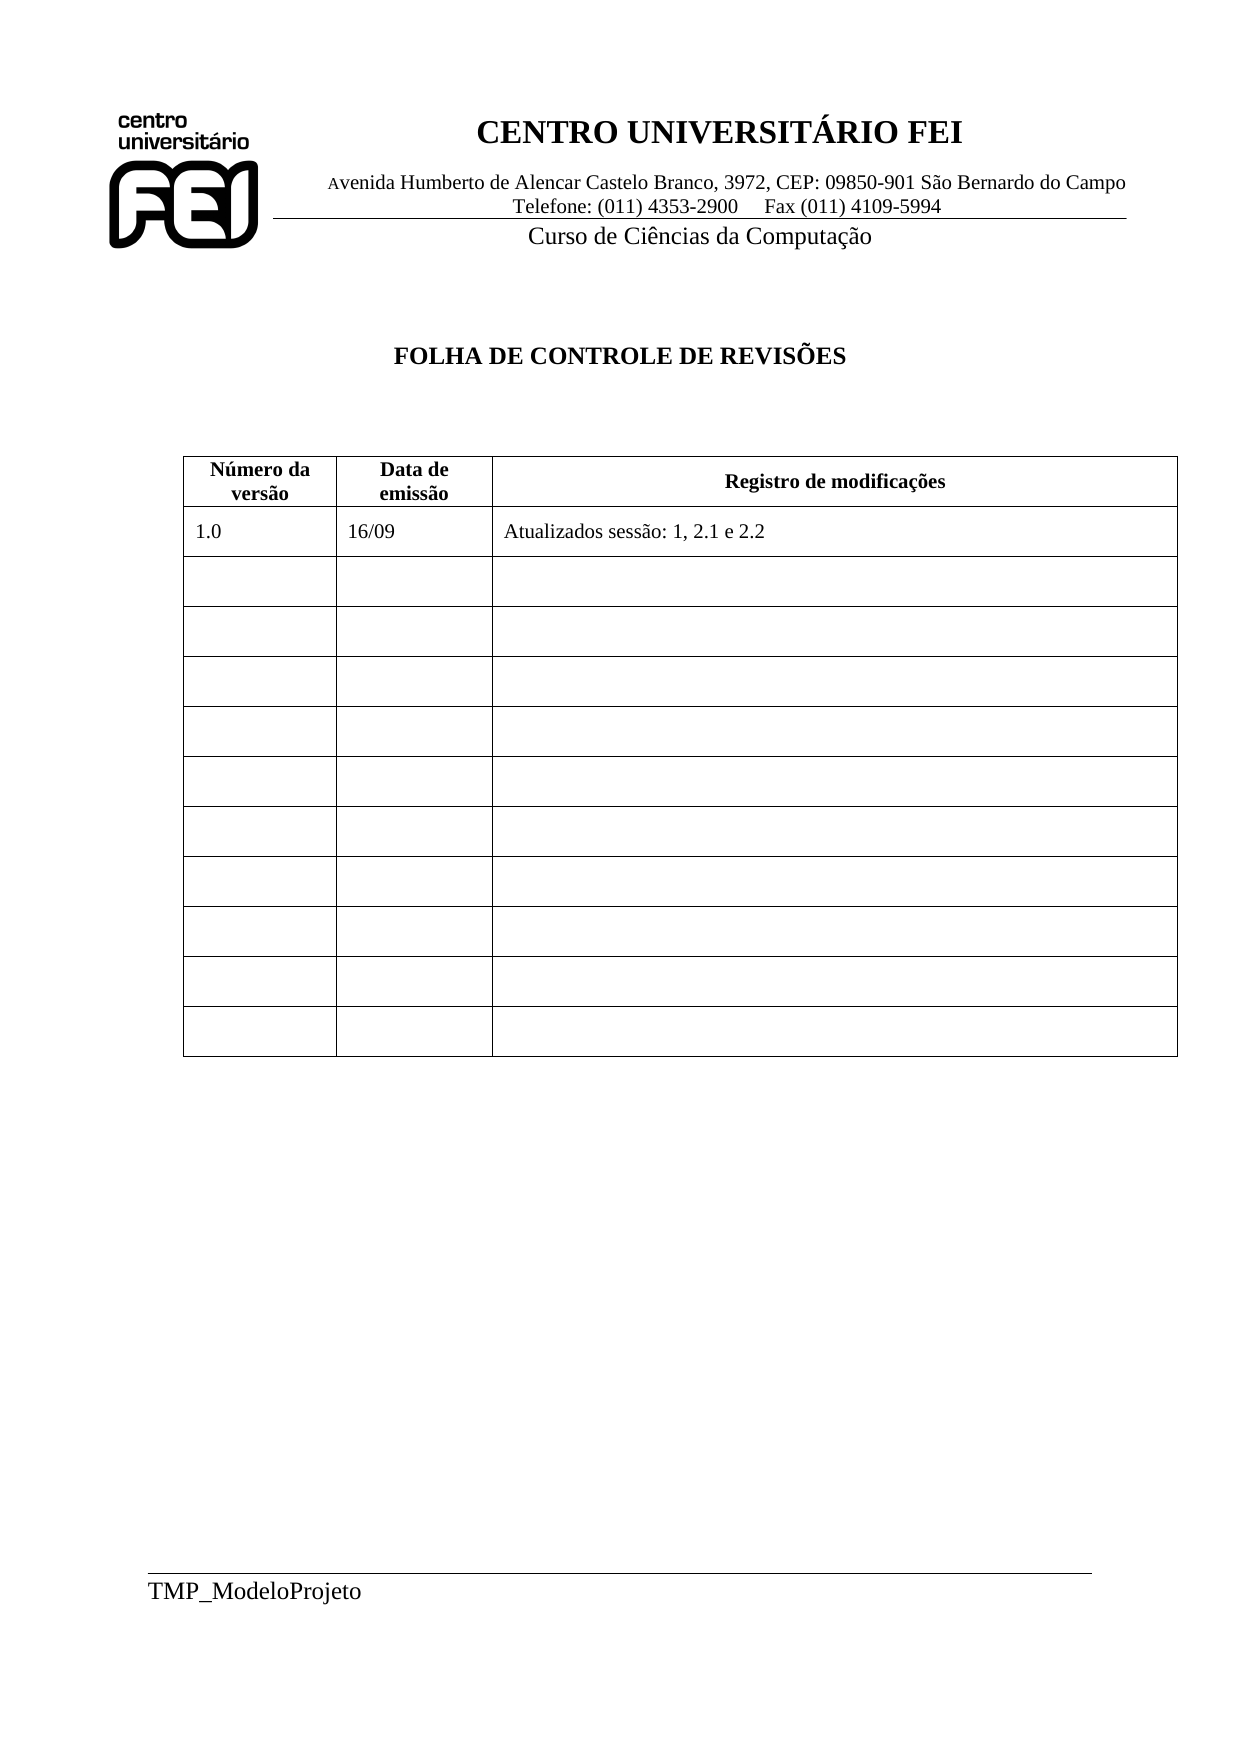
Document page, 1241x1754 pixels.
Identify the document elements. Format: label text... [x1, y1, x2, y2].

table_header Data de emissão [337, 457, 492, 506]
table_cell [184, 707, 336, 756]
table_cell Atualizados sessão: 1, 2.1 e 2.2 [493, 507, 1177, 556]
table_cell [337, 607, 492, 656]
table_cell [337, 657, 492, 706]
table_cell [493, 557, 1177, 606]
table_cell [184, 857, 336, 906]
text FOLHA DE CONTROLE DE REVISÕES [148, 341, 1092, 369]
table_cell [493, 607, 1177, 656]
table_cell [184, 757, 336, 806]
table_cell [337, 757, 492, 806]
table_header Registro de modificações [493, 457, 1177, 506]
table_cell [493, 1007, 1177, 1056]
table_cell [184, 607, 336, 656]
picture [104, 112, 262, 251]
table_cell [337, 707, 492, 756]
table_cell [493, 657, 1177, 706]
table_cell [184, 907, 336, 956]
table_cell [184, 807, 336, 856]
table_cell 1.0 [184, 507, 336, 556]
table_cell [184, 657, 336, 706]
table_cell [337, 807, 492, 856]
table_cell [184, 1007, 336, 1056]
table_cell [184, 557, 336, 606]
table_header Número da versão [184, 457, 336, 506]
table_cell [493, 757, 1177, 806]
table_cell [337, 557, 492, 606]
table_cell [337, 957, 492, 1006]
table_cell [493, 807, 1177, 856]
table_cell [493, 857, 1177, 906]
table_cell [337, 907, 492, 956]
table_cell [493, 707, 1177, 756]
table_cell [493, 907, 1177, 956]
table_cell [337, 1007, 492, 1056]
table_cell [184, 957, 336, 1006]
table_cell 16/09 [337, 507, 492, 556]
table_cell [493, 957, 1177, 1006]
table_cell [337, 857, 492, 906]
